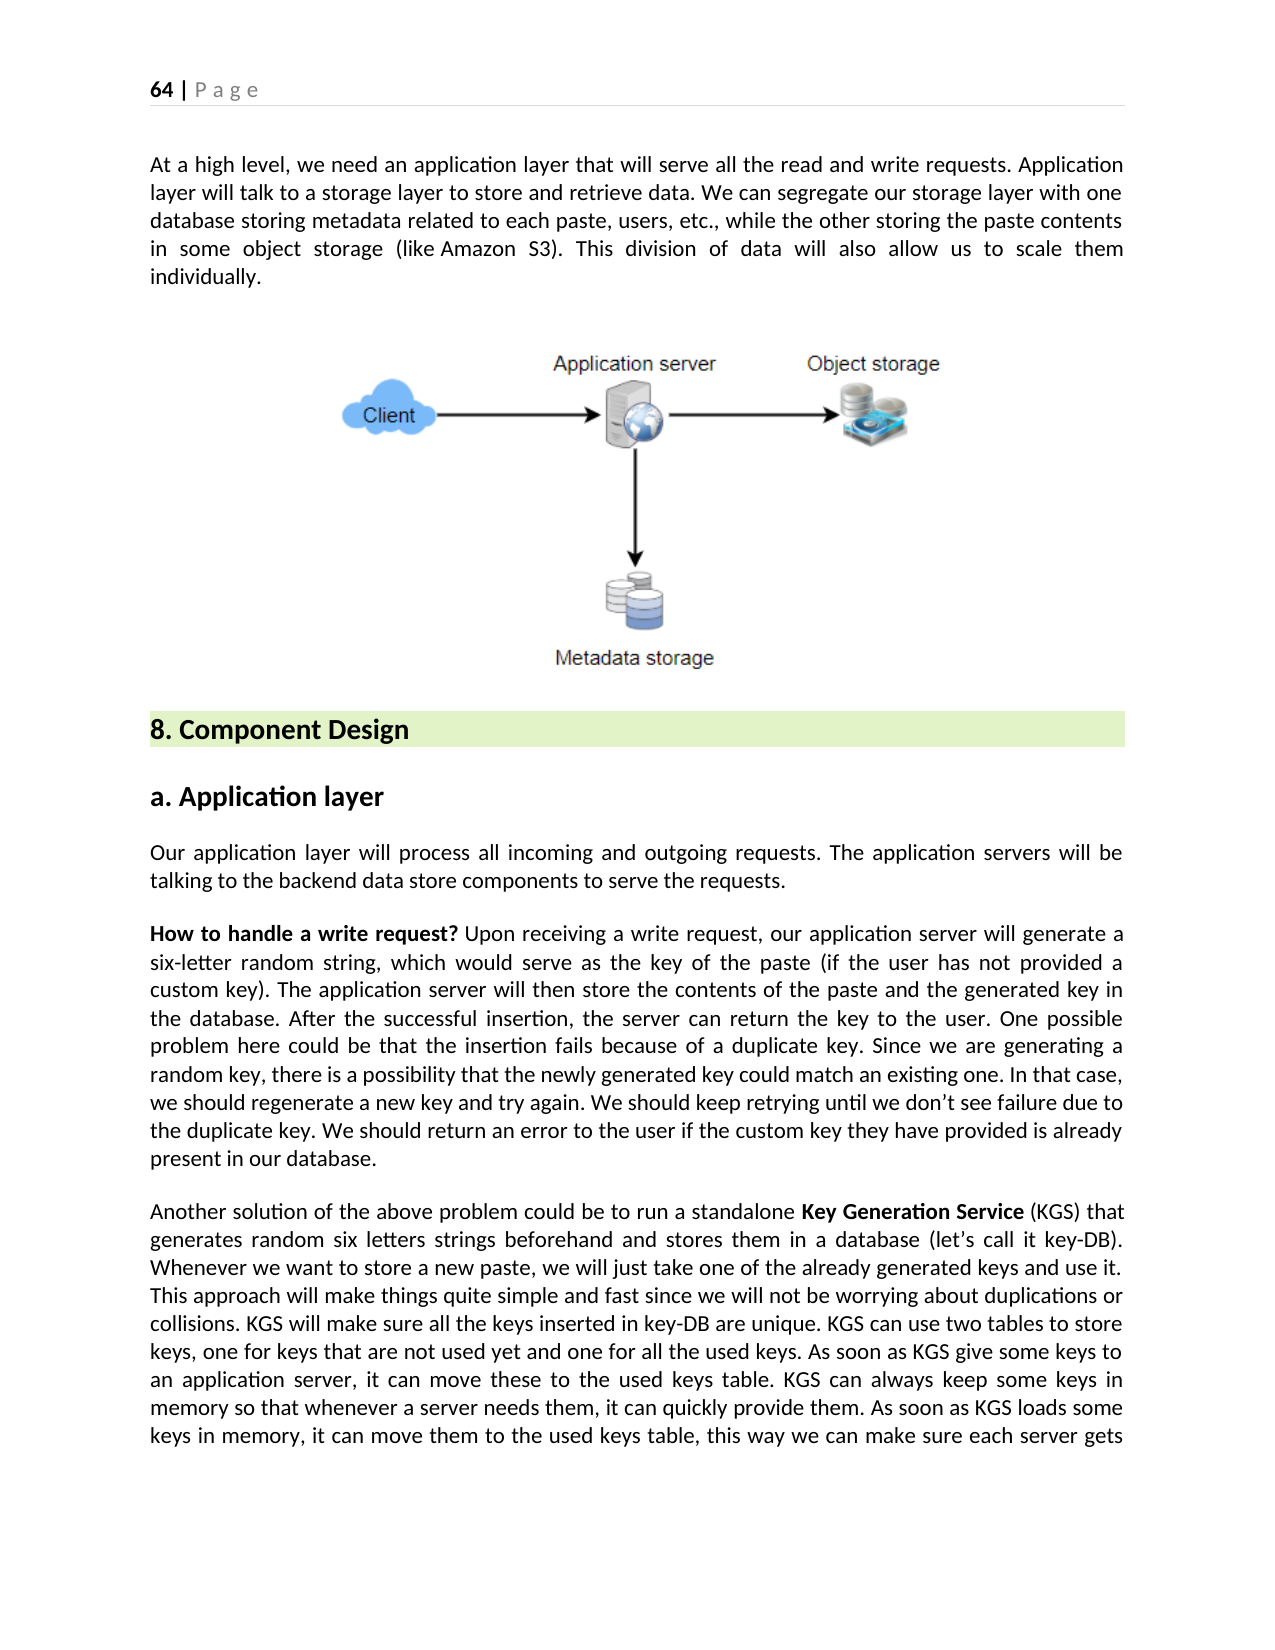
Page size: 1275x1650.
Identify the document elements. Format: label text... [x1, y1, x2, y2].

picture [311, 315, 964, 680]
text How to handle a write request? Upon receiving a write request, our application server will generate a six-letter random string, which would serve as the key of the paste (if the user has not provided a custom key). The application server will then store the contents of the paste and the generated key in the database. After the successful insertion, the server can return the key to the user. One possible problem here could be that the insertion fails because of a duplicate key. Since we are generating a random key, there is a possibility that the newly generated key could match an existing one. In that case, we should regenerate a new key and try again. We should keep retrying until we don’t see failure due to the duplicate key. We should return an error to the user if the custom key they have provided is already present in our database. [150, 919, 1125, 1172]
text a. Application layer [150, 778, 1125, 813]
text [150, 1197, 1125, 1449]
text 8. Component Design [150, 711, 1125, 747]
text At a high level, we need an application layer that will serve all the read and write requests. Application layer will talk to a storage layer to store and retrieve data. We can segregate our storage layer with one database storing metadata related to each paste, users, etc., while the other storing the paste contents in some object storage (like Amazon S3). This division of data will also allow us to scale them individually. [150, 150, 1125, 290]
text Our application layer will process all incoming and outgoing requests. The application servers will be talking to the backend data store components to serve the requests. [150, 838, 1125, 894]
